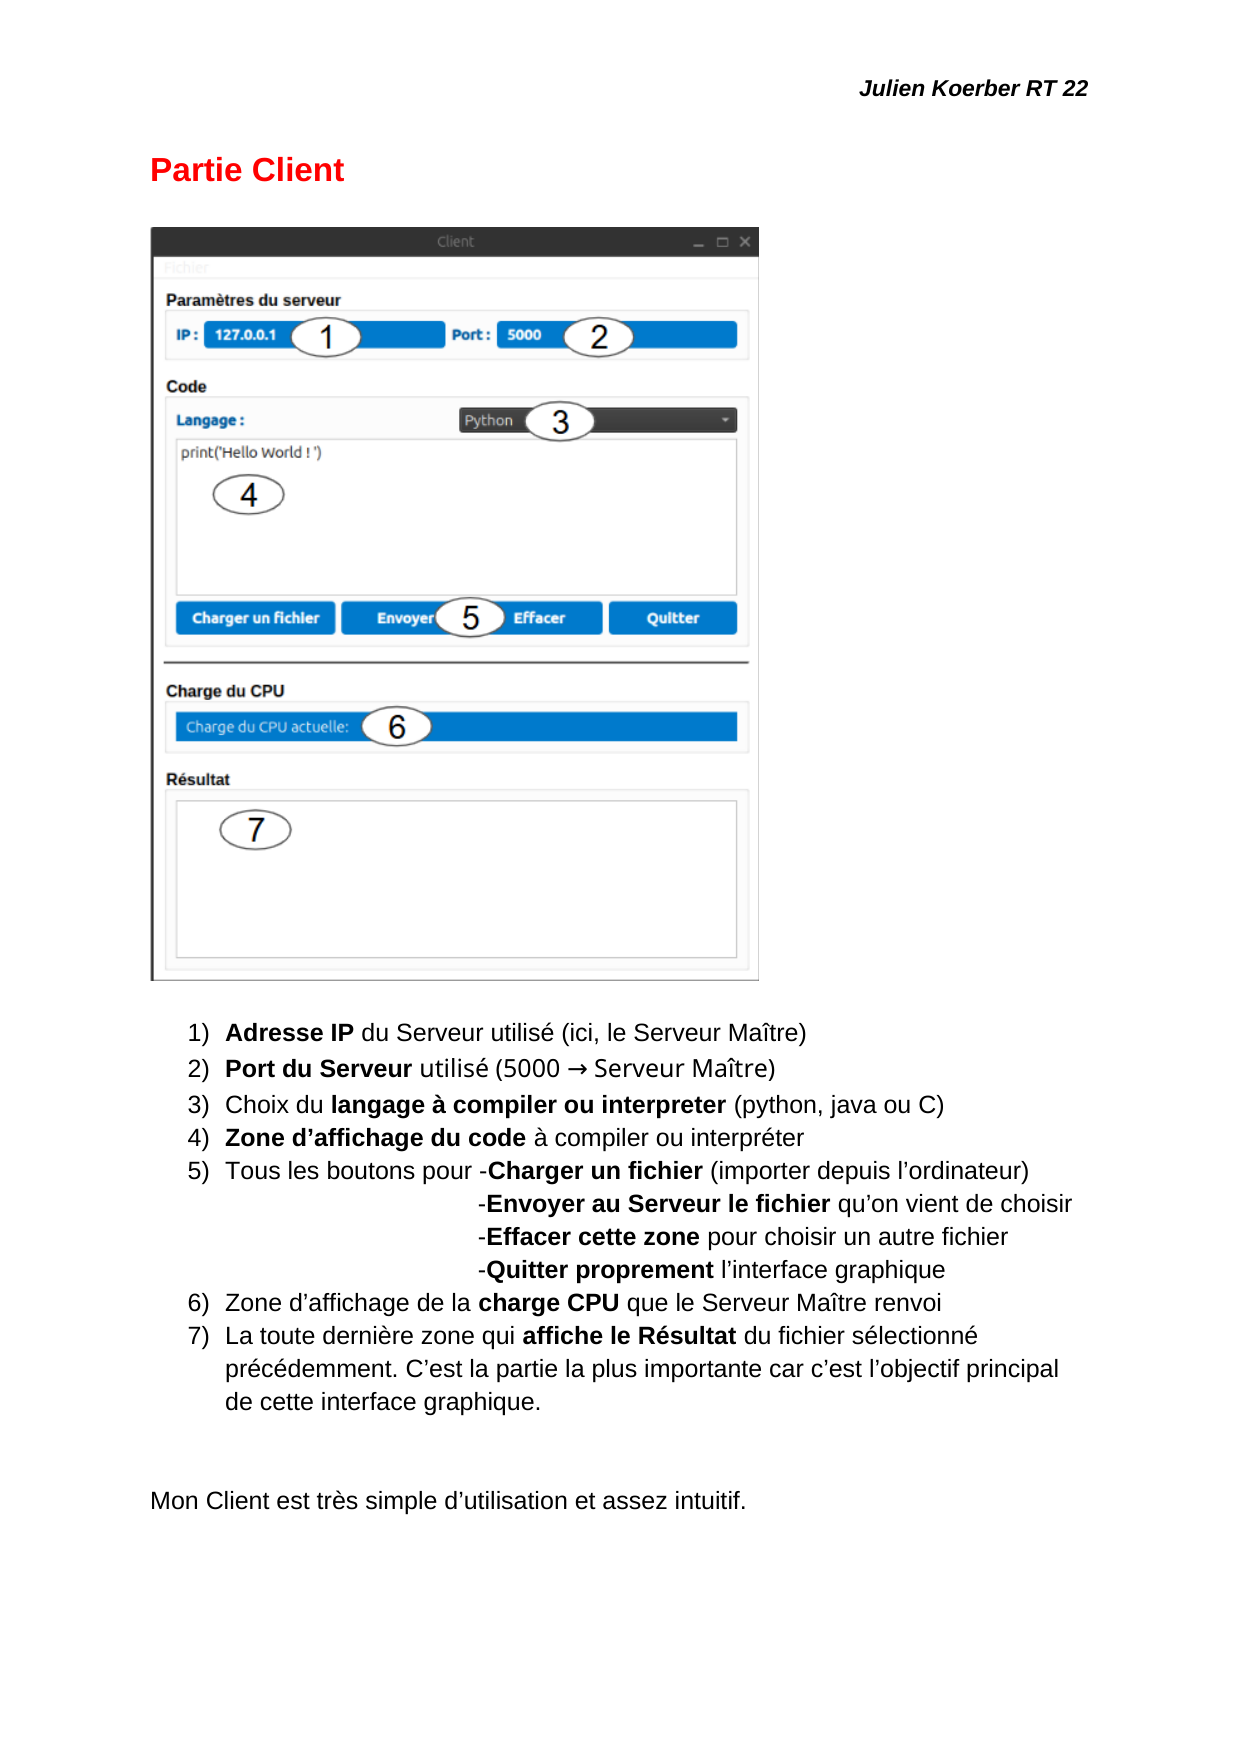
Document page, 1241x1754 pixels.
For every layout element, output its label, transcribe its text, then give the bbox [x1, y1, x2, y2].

list Port du Serveur utilisé (5000 → Serveur Maître) [187, 1051, 1090, 1085]
picture [150, 227, 759, 981]
list Adresse IP du Serveur utilisé (ici, le Serveur Maître) [187, 1018, 1090, 1047]
text Mon Client est très simple d’utilisation et assez intuitif. [150, 1486, 1090, 1515]
list Zone d’affichage du code à compiler ou interpréter [187, 1123, 1090, 1152]
text -Envoyer au Serveur le fichier qu’on vient de choisir [225, 1189, 1090, 1218]
list Zone d’affichage de la charge CPU que le Serveur Maître renvoi [187, 1288, 1090, 1317]
list Choix du langage à compiler ou interpreter (python, java ou C) [187, 1090, 1090, 1119]
text -Effacer cette zone pour choisir un autre fichier [225, 1222, 1090, 1251]
list Tous les boutons pour -Charger un fichier (importer depuis l’ordinateur) [187, 1156, 1090, 1185]
text Partie Client [150, 150, 1090, 188]
text -Quitter proprement l’interface graphique [225, 1255, 1090, 1284]
list La toute dernière zone qui affiche le Résultat du fichier sélectionné précédemment. C’est la partie la plus importante car c’est l’objectif principal de cette interface graphique. [187, 1321, 1090, 1416]
